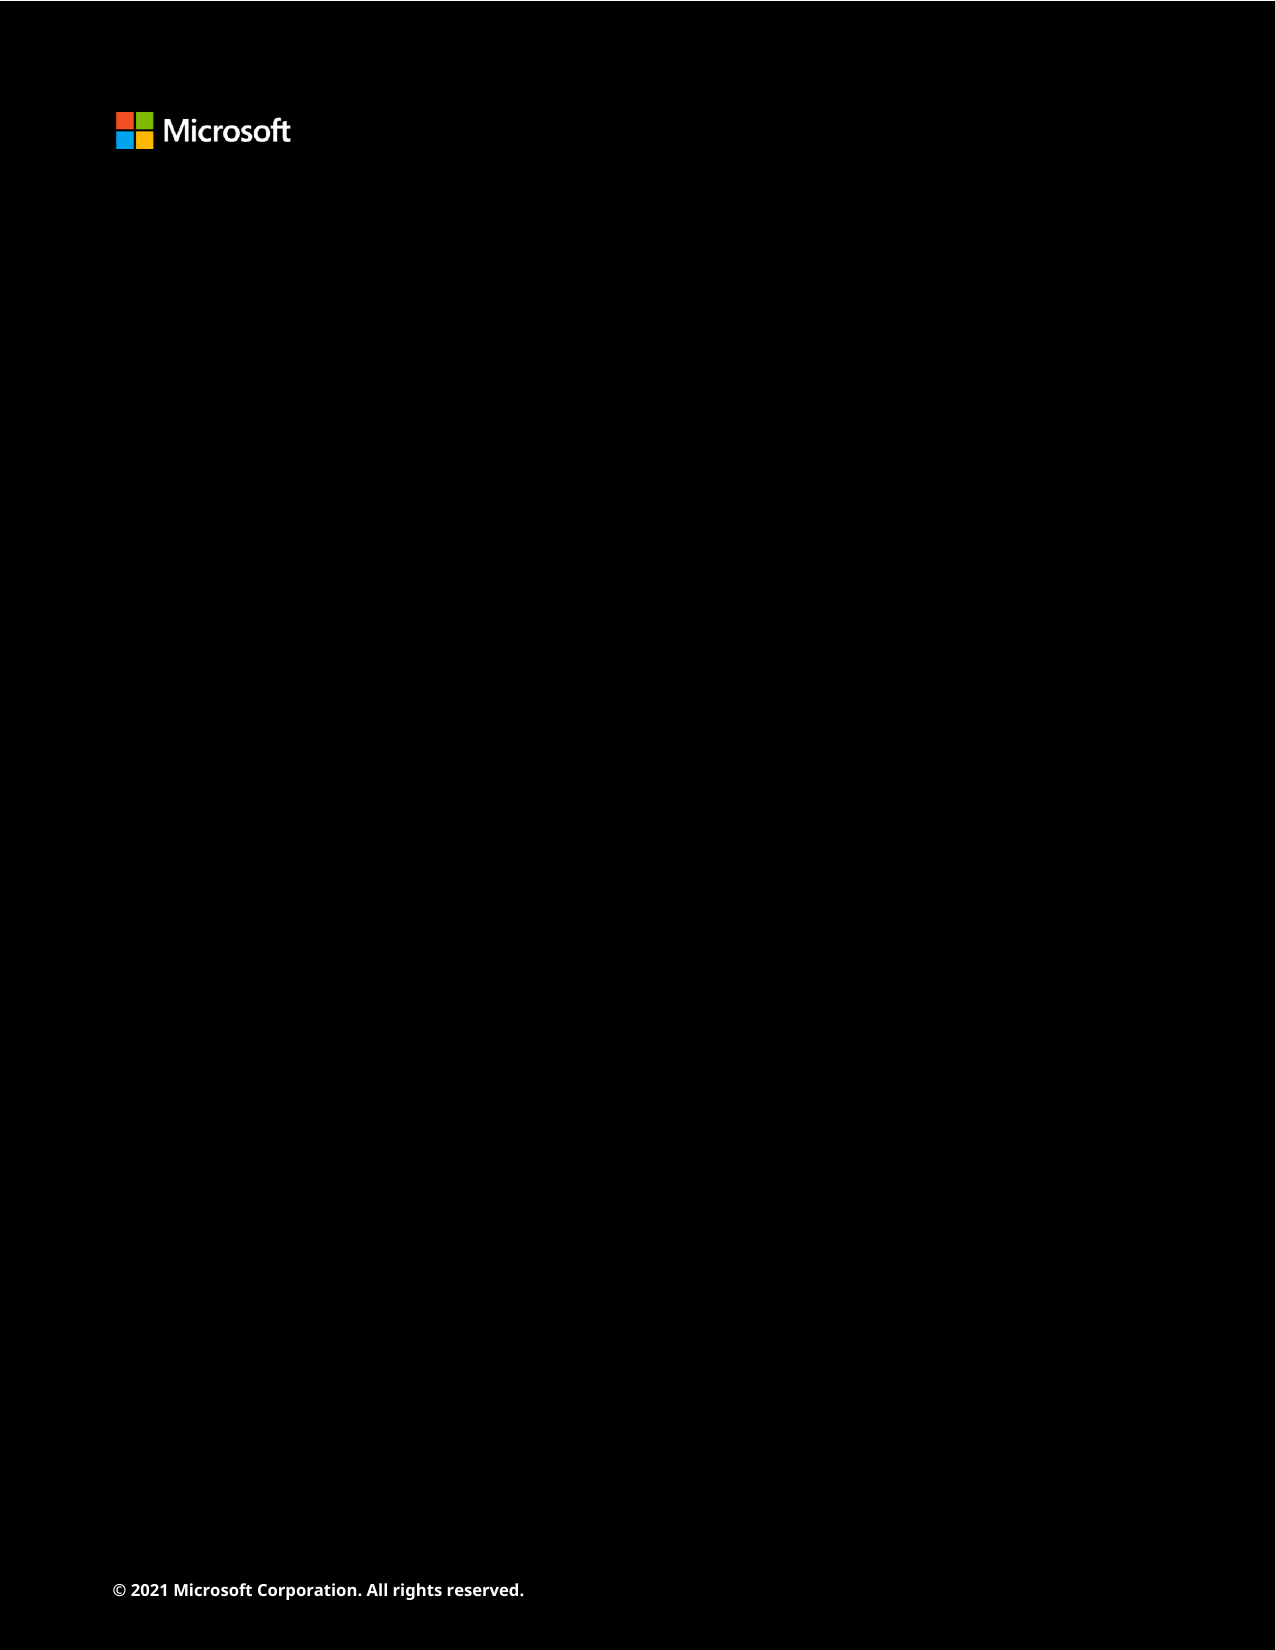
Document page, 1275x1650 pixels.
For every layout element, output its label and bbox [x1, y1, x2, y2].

picture [112, 74, 327, 186]
